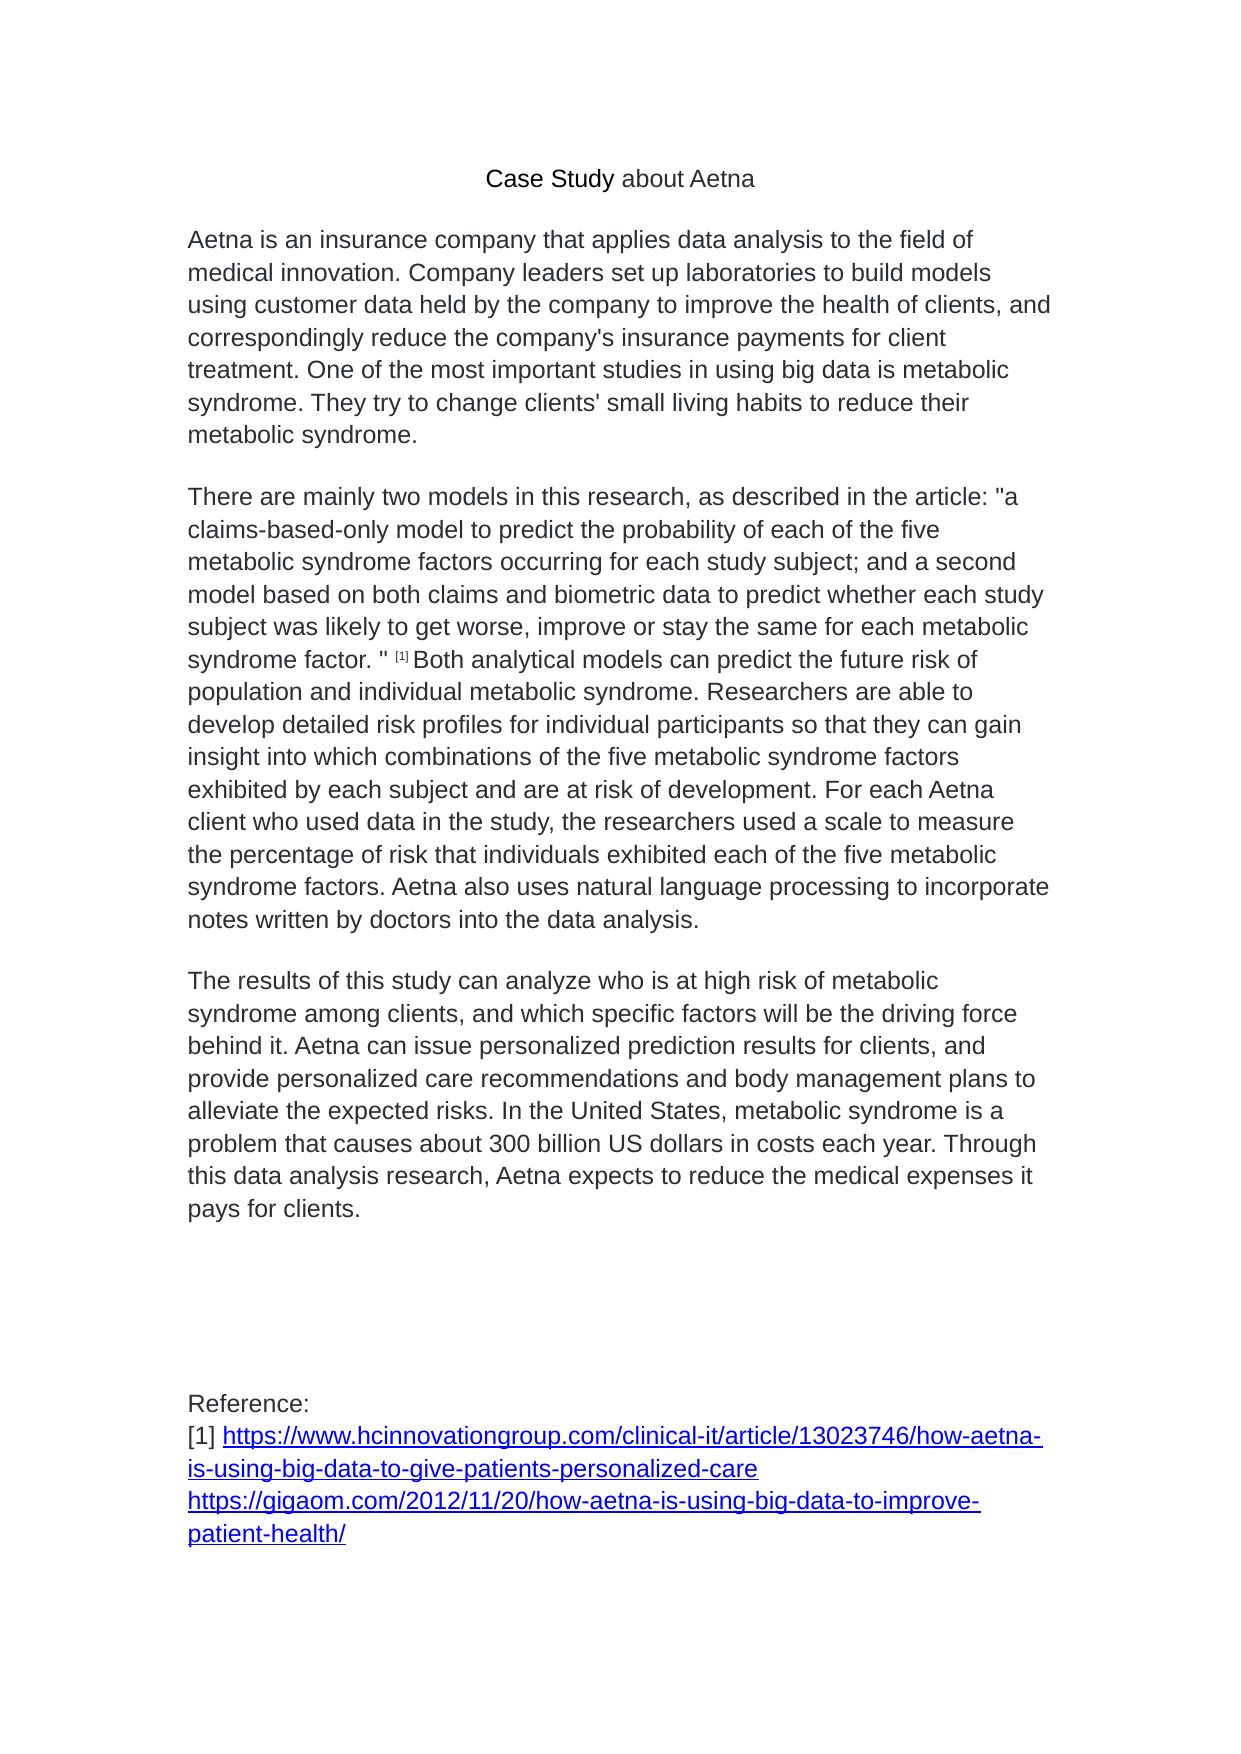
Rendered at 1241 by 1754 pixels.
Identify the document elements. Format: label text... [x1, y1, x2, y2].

subtitle The results of this study can analyze who is at high risk of metabolic syndrome among clients, and which specific factors will be the driving force behind it. Aetna can issue personalized prediction results for clients, and provide personalized care recommendations and body management plans to alleviate the expected risks. In the United States, metabolic syndrome is a problem that causes about 300 billion US dollars in costs each year. Through this data analysis research, Aetna expects to reduce the medical expenses it pays for clients. [187, 964, 1053, 1224]
subtitle https://gigaom.com/2012/11/20/how-aetna-is-using-big-data-to-improve-patient-health/ [187, 1484, 1053, 1549]
subtitle Case Study about Aetna [187, 162, 1053, 194]
subtitle Reference: [187, 1387, 1053, 1419]
subtitle There are mainly two models in this research, as described in the article: "a claims-based-only model to predict the probability of each of the five metabolic syndrome factors occurring for each study subject; and a second model based on both claims and biometric data to predict whether each study subject was likely to get worse, improve or stay the same for each metabolic syndrome factor. " [1] Both analytical models can predict the future risk of population and individual metabolic syndrome. Researchers are able to develop detailed risk profiles for individual participants so that they can gain insight into which combinations of the five metabolic syndrome factors exhibited by each subject and are at risk of development. For each Aetna client who used data in the study, the researchers used a scale to measure the percentage of risk that individuals exhibited each of the five metabolic syndrome factors. Aetna also uses natural language processing to incorporate notes written by doctors into the data analysis. [187, 480, 1053, 935]
subtitle Aetna is an insurance company that applies data analysis to the field of medical innovation. Company leaders set up laboratories to build models using customer data held by the company to improve the health of clients, and correspondingly reduce the company's insurance payments for client treatment. One of the most important studies in using big data is metabolic syndrome. They try to change clients' small living habits to reduce their metabolic syndrome. [187, 224, 1053, 451]
subtitle [1] https://www.hcinnovationgroup.com/clinical-it/article/13023746/how-aetna-is-using-big-data-to-give-patients-personalized-care [187, 1419, 1053, 1484]
